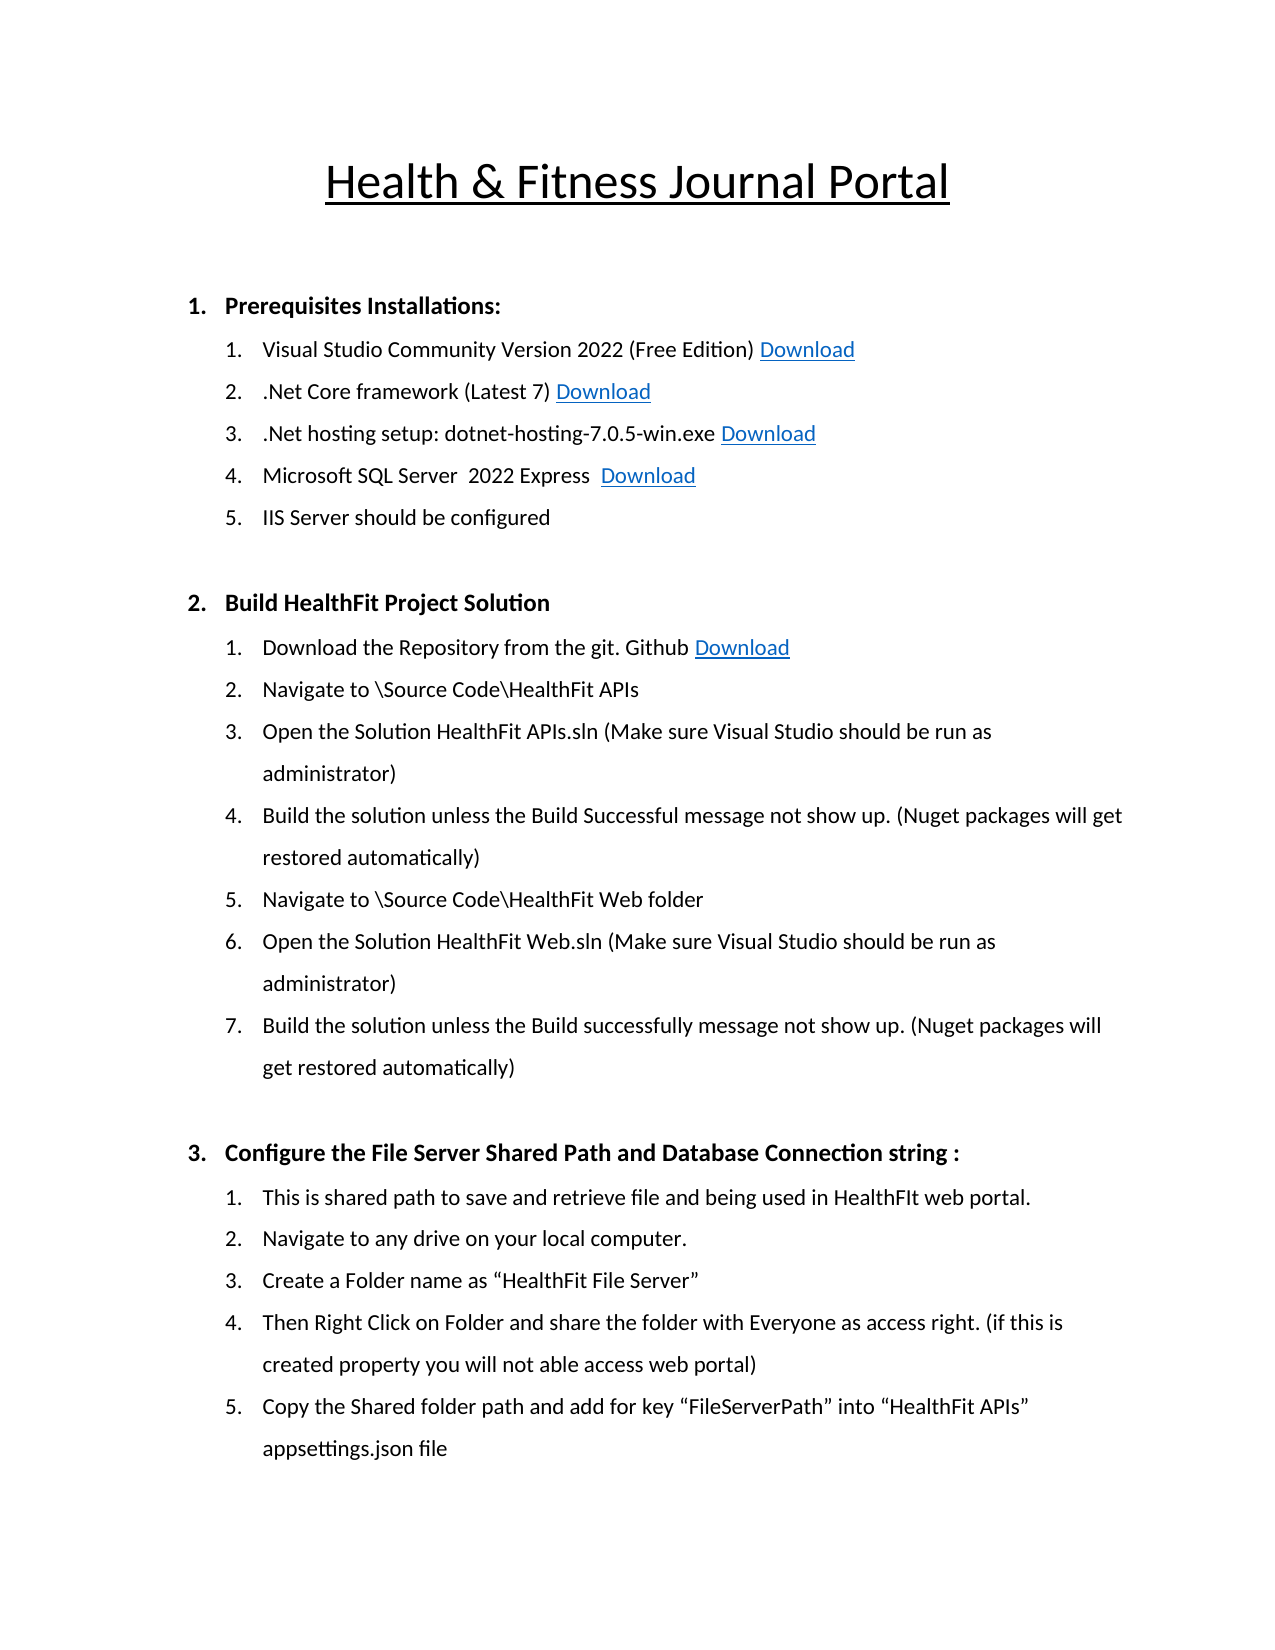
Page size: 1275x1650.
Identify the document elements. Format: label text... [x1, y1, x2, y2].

list Configure the File Server Shared Path and Database Connection string : [187, 1137, 1125, 1167]
list This is shared path to save and retrieve file and being used in HealthFIt web portal. [225, 1183, 1125, 1211]
list .Net hosting setup: dotnet-hosting-7.0.5-win.exe Download [225, 419, 1125, 447]
list Visual Studio Community Version 2022 (Free Edition) Download [225, 336, 1125, 363]
list .Net Core framework (Latest 7) Download [225, 377, 1125, 406]
list Microsoft SQL Server 2022 Express Download [225, 461, 1125, 489]
list Download the Repository from the git. Github Download [225, 633, 1125, 661]
list Copy the Shared folder path and add for key “FileServerPath” into “HealthFit APIs” appsettings.json file [225, 1392, 1125, 1462]
list Navigate to \Source Code\HealthFit Web folder [225, 885, 1125, 913]
list IIS Server should be configured [225, 503, 1125, 531]
list Navigate to any drive on your local computer. [225, 1224, 1125, 1253]
list Navigate to \Source Code\HealthFit APIs [225, 675, 1125, 703]
text Health & Fitness Journal Portal [150, 150, 1125, 211]
list Build the solution unless the Build Successful message not show up. (Nuget packages will get restored automatically) [225, 801, 1125, 871]
list Build the solution unless the Build successfully message not show up. (Nuget packages will get restored automatically) [225, 1011, 1125, 1081]
list Then Right Click on Folder and share the folder with Everyone as access right. (if this is created property you will not able access web portal) [225, 1308, 1125, 1378]
list Create a Folder name as “HealthFit File Server” [225, 1267, 1125, 1294]
list Prerequisites Installations: [187, 290, 1125, 320]
list Open the Solution HealthFit Web.sln (Make sure Visual Studio should be run as administrator) [225, 927, 1125, 997]
list Build HealthFit Project Solution [187, 587, 1125, 618]
list Open the Solution HealthFit APIs.sln (Make sure Visual Studio should be run as administrator) [225, 717, 1125, 787]
